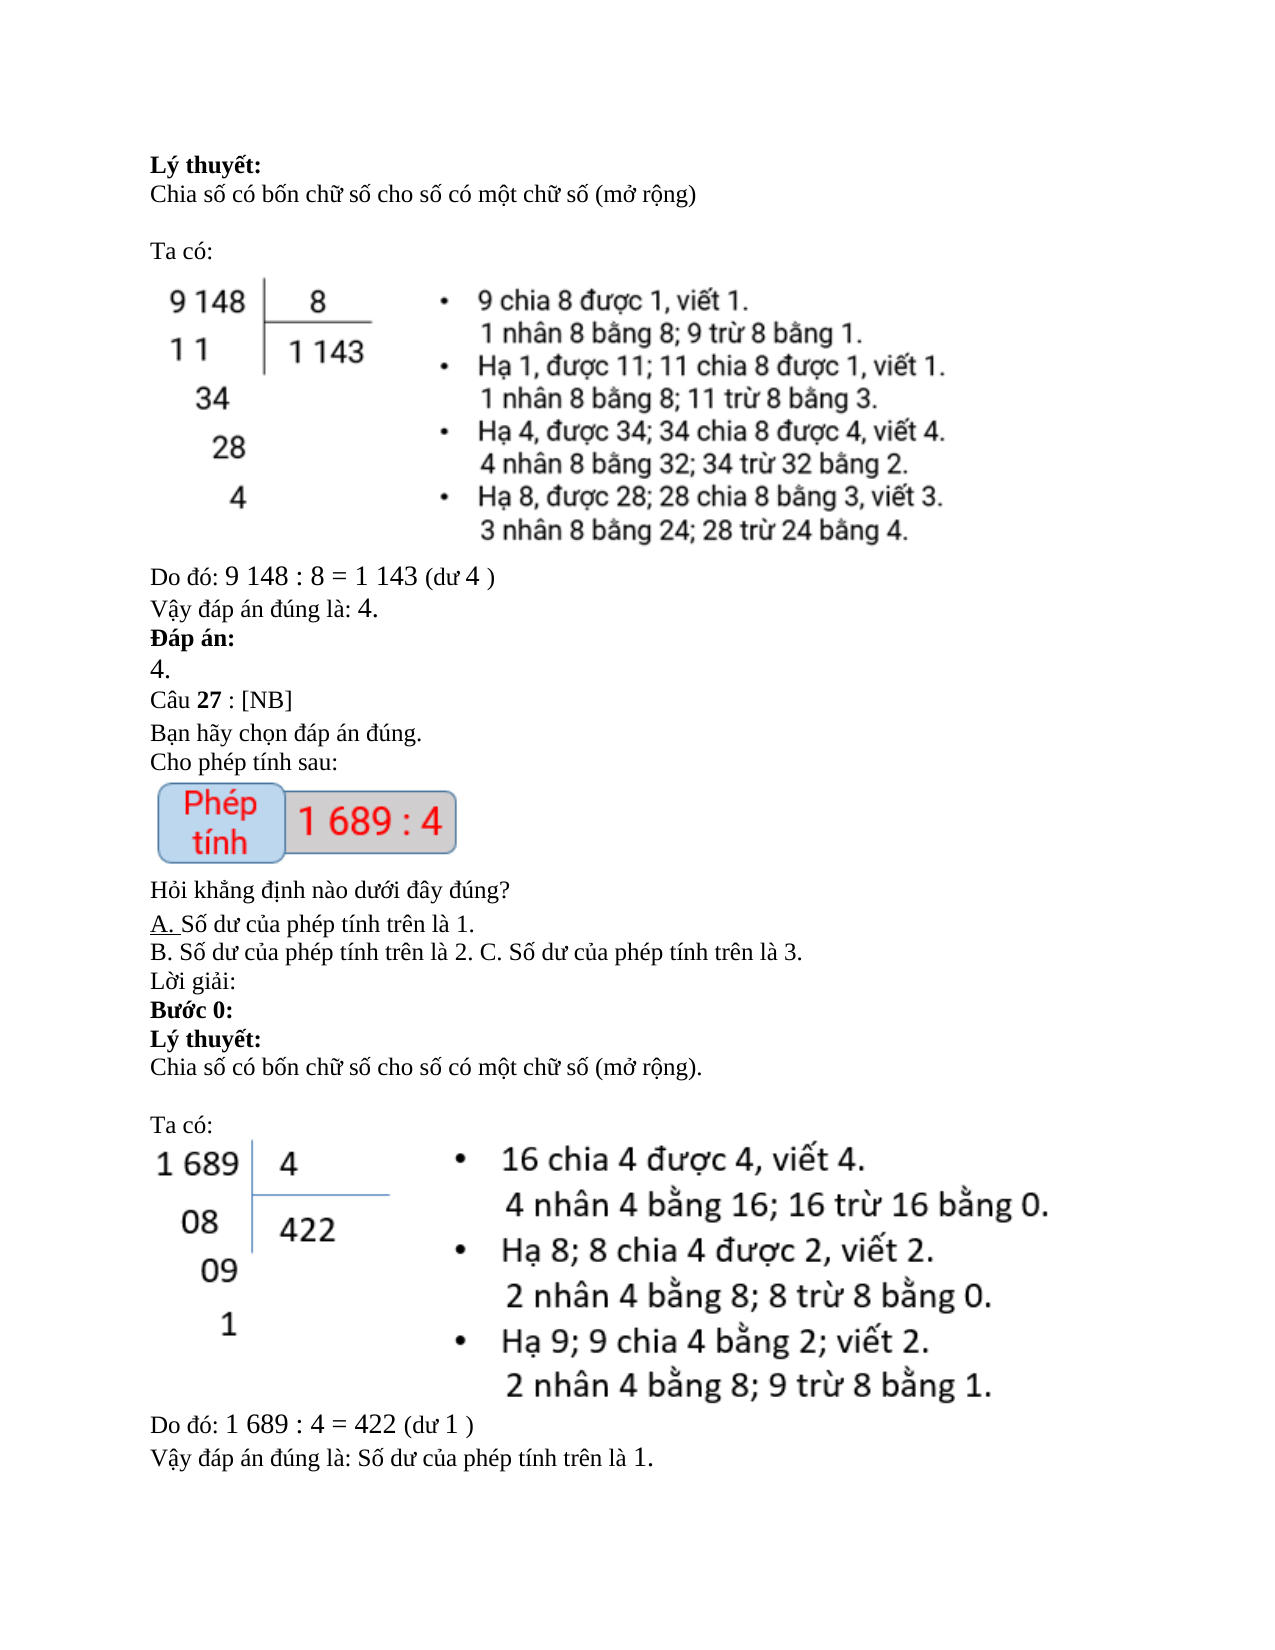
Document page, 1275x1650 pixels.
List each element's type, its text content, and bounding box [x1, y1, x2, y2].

text Bước 0: [150, 995, 1125, 1024]
text Câu 27 : [NB] [150, 685, 1125, 713]
text B. Số dư của phép tính trên là 2. C. Số dư của phép tính trên là 3. [150, 937, 1125, 966]
picture [150, 776, 470, 875]
text Lời giải: [150, 966, 1125, 995]
text Bạn hãy chọn đáp án đúng. Cho phép tính sau: Hỏi khẳng định nào dưới đây đúng? [150, 718, 1125, 903]
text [150, 1024, 1125, 1472]
text A. Số dư của phép tính trên là 1. [150, 909, 1125, 937]
picture [150, 1138, 1052, 1408]
picture [150, 265, 971, 559]
